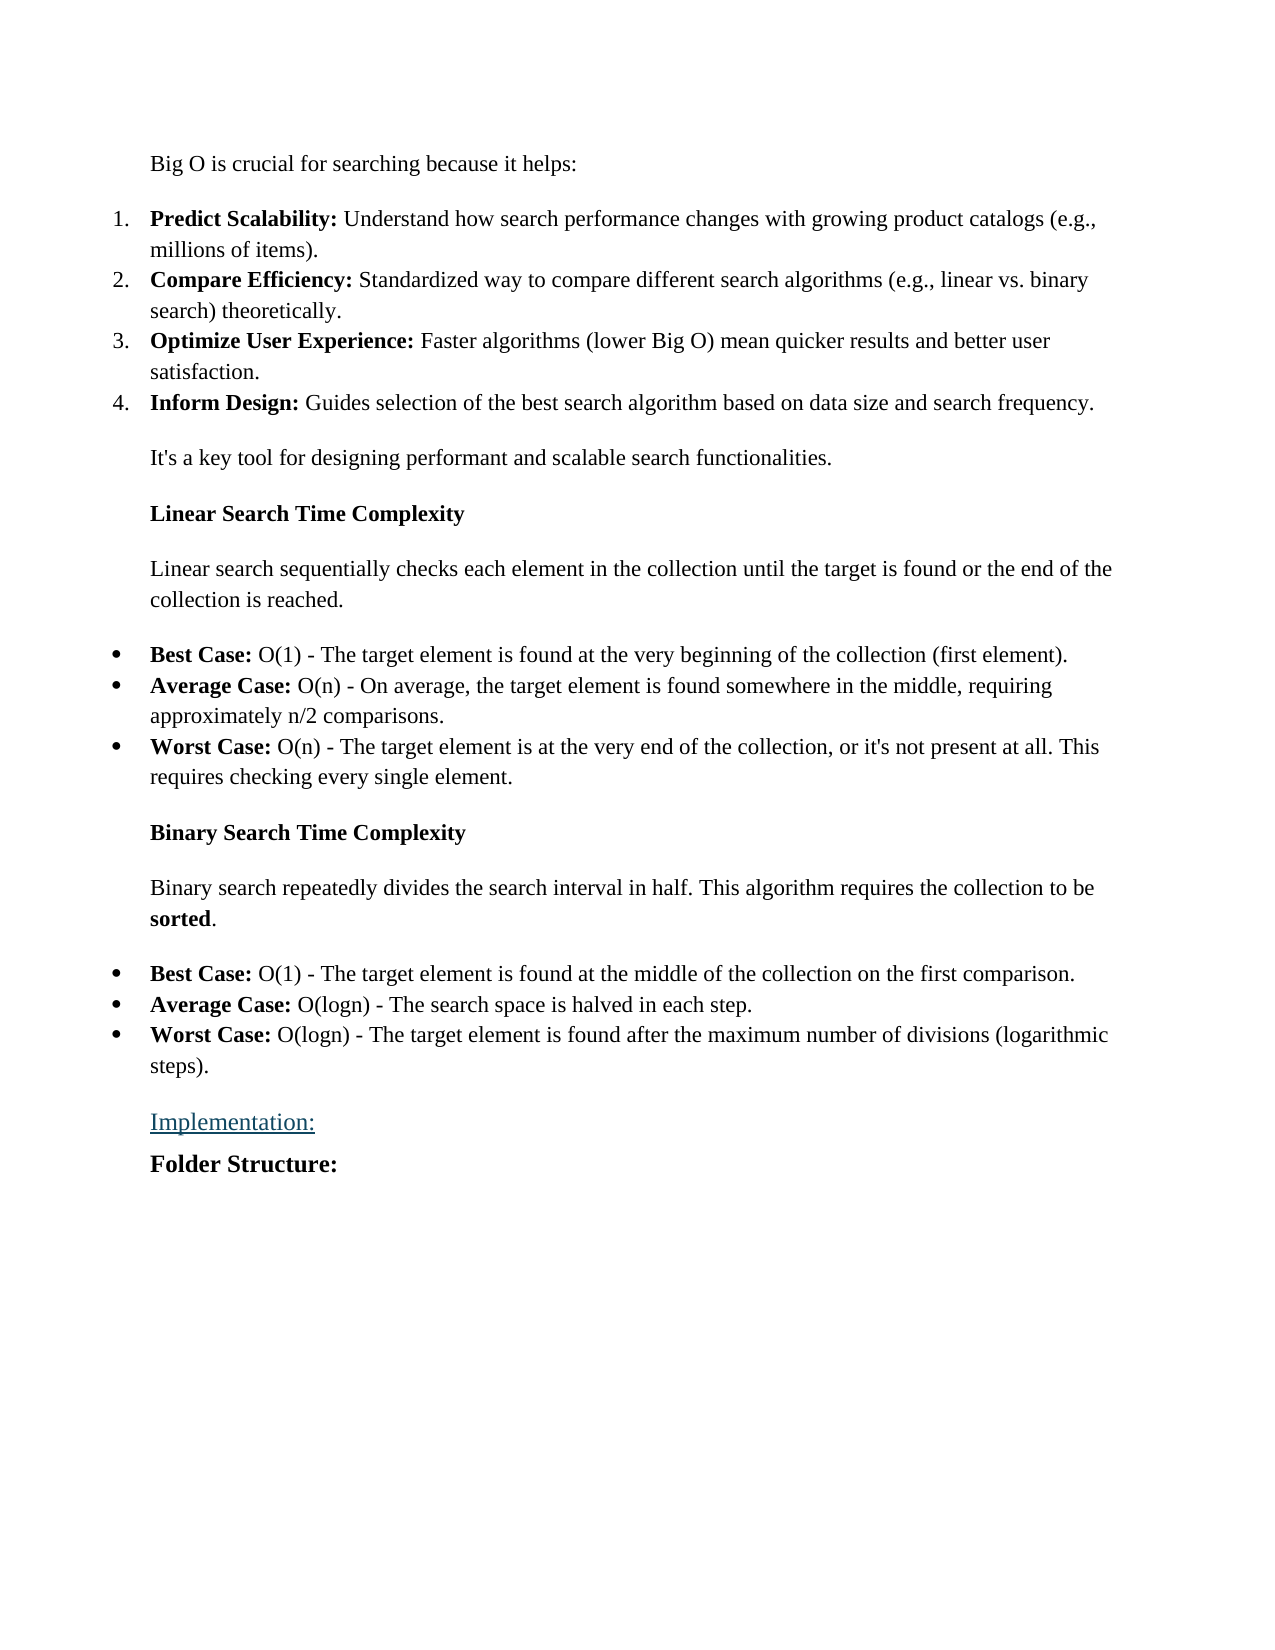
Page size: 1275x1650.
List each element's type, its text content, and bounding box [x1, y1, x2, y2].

list Worst Case: O(logn) - The target element is found after the maximum number of divisions (logarithmic steps). [112, 1021, 1125, 1078]
list Optimize User Experience: Faster algorithms (lower Big O) mean quicker results and better user satisfaction. [112, 328, 1125, 384]
text Linear Search Time Complexity [150, 500, 1125, 526]
text Linear search sequentially checks each element in the collection until the target is found or the end of the collection is reached. [150, 555, 1125, 612]
text It's a key tool for designing performant and scalable search functionalities. [150, 444, 1125, 471]
list Best Case: O(1) - The target element is found at the very beginning of the collection (first element). [112, 641, 1125, 668]
list Average Case: O(n) - On average, the target element is found somewhere in the middle, requiring approximately n/2 comparisons. [112, 672, 1125, 729]
list Worst Case: O(n) - The target element is at the very end of the collection, or it's not present at all. This requires checking every single element. [112, 733, 1125, 790]
text Binary Search Time Complexity [150, 819, 1125, 845]
list Compare Efficiency: Standardized way to compare different search algorithms (e.g., linear vs. binary search) theoretically. [112, 267, 1125, 323]
subtitle Implementation: [150, 1107, 1125, 1136]
list Inform Design: Guides selection of the best search algorithm based on data size and search frequency. [112, 389, 1125, 415]
list Predict Scalability: Understand how search performance changes with growing product catalogs (e.g., millions of items). [112, 206, 1125, 262]
list Average Case: O(logn) - The search space is halved in each step. [112, 991, 1125, 1017]
list Best Case: O(1) - The target element is found at the middle of the collection on the first comparison. [112, 960, 1125, 987]
text Binary search repeatedly divides the search interval in half. This algorithm requires the collection to be sorted. [150, 874, 1125, 931]
text Big O is crucial for searching because it helps: [150, 150, 1125, 176]
text Folder Structure: [150, 1149, 1125, 1178]
